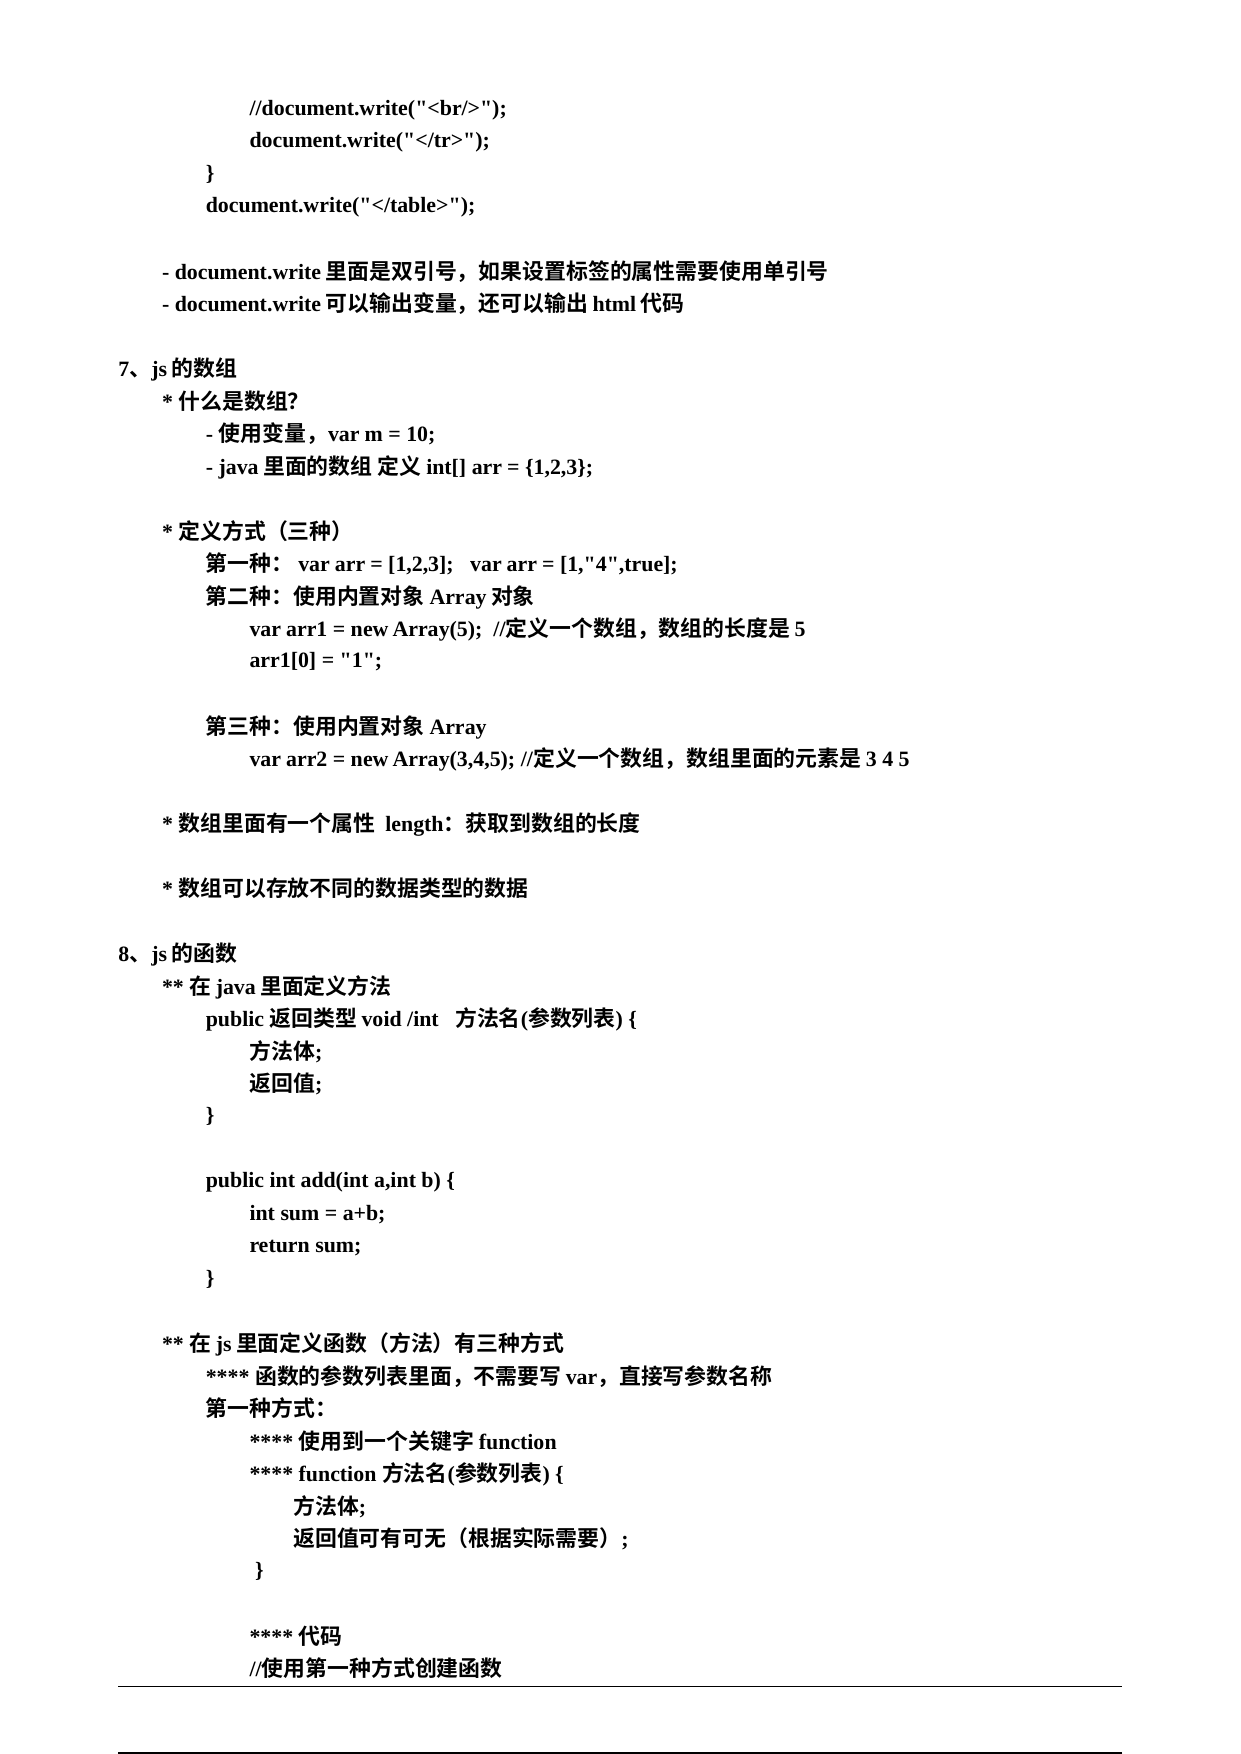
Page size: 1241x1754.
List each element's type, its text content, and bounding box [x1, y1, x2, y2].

text * 什么是数组？ [118, 383, 1122, 416]
text int sum = a+b; [118, 1196, 1122, 1228]
text **** 函数的参数列表里面，不需要写var，直接写参数名称 [118, 1358, 1122, 1391]
text - 使用变量，var m = 10; [118, 416, 1122, 448]
text public int add(int a,int b) { [118, 1163, 1122, 1196]
text 7、js的数组 [118, 351, 1122, 383]
text public 返回类型void /int 方法名(参数列表) { [118, 1001, 1122, 1033]
text document.write("</table>"); [118, 188, 1122, 221]
text 返回值可有可无（根据实际需要）; [118, 1521, 1122, 1553]
text 第三种：使用内置对象 Array [118, 708, 1122, 741]
text **** function 方法名(参数列表) { [118, 1456, 1122, 1488]
text 8、js的函数 [118, 936, 1122, 968]
text - java里面的数组 定义 int[] arr = {1,2,3}; [118, 448, 1122, 481]
text - document.write可以输出变量，还可以输出html代码 [118, 286, 1122, 318]
text 返回值; [118, 1066, 1122, 1098]
text 方法体; [118, 1488, 1122, 1521]
text - document.write里面是双引号，如果设置标签的属性需要使用单引号 [118, 253, 1122, 286]
text var arr2 = new Array(3,4,5); //定义一个数组，数组里面的元素是3 4 5 [118, 741, 1122, 773]
text 第二种：使用内置对象 Array对象 [118, 578, 1122, 611]
text } [118, 1261, 1122, 1293]
text * 数组里面有一个属性 length：获取到数组的长度 [118, 806, 1122, 838]
text 方法体; [118, 1033, 1122, 1066]
text * 数组可以存放不同的数据类型的数据 [118, 871, 1122, 903]
text //document.write("<br/>"); [118, 91, 1122, 123]
text 第一种： var arr = [1,2,3]; var arr = [1,"4",true]; [118, 546, 1122, 578]
text return sum; [118, 1228, 1122, 1261]
text } [118, 1553, 1122, 1586]
text } [118, 156, 1122, 188]
text ** 在js里面定义函数（方法）有三种方式 [118, 1326, 1122, 1358]
text arr1[0] = "1"; [118, 643, 1122, 676]
text 第一种方式： [118, 1391, 1122, 1423]
text document.write("</tr>"); [118, 123, 1122, 156]
text //使用第一种方式创建函数 [118, 1651, 1122, 1683]
text * 定义方式（三种） [118, 513, 1122, 546]
text ** 在java里面定义方法 [118, 968, 1122, 1001]
text **** 使用到一个关键字 function [118, 1423, 1122, 1456]
text **** 代码 [118, 1618, 1122, 1651]
text } [118, 1098, 1122, 1131]
text var arr1 = new Array(5); //定义一个数组，数组的长度是5 [118, 611, 1122, 643]
